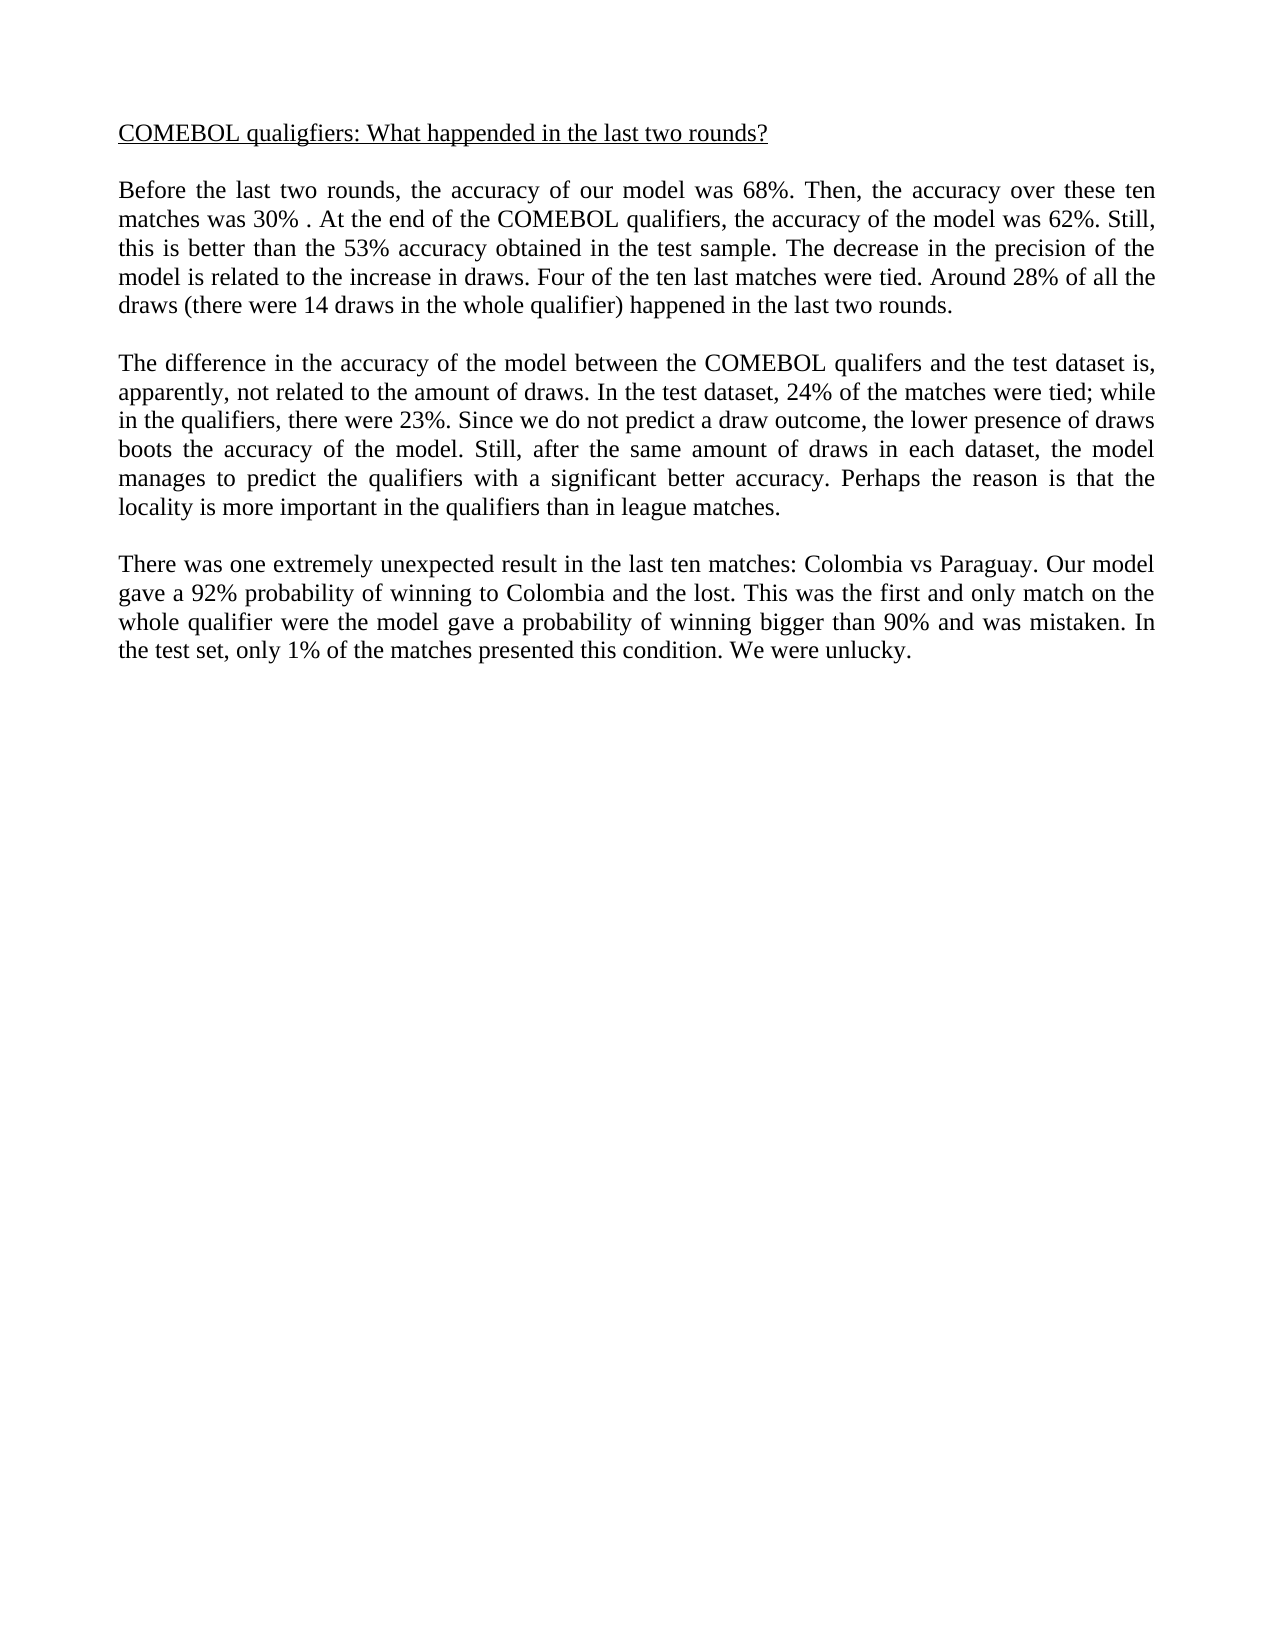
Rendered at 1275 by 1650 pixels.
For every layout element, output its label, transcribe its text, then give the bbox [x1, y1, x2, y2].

text Before the last two rounds, the accuracy of our model was 68%. Then, the accuracy over these ten matches was 30% . At the end of the COMEBOL qualifiers, the accuracy of the model was 62%. Still, this is better than the 53% accuracy obtained in the test sample. The decrease in the precision of the model is related to the increase in draws. Four of the ten last matches were tied. Around 28% of all the draws (there were 14 draws in the whole qualifier) happened in the last two rounds. [118, 176, 1157, 319]
text COMEBOL qualigfiers: What happended in the last two rounds? [118, 118, 1157, 147]
text There was one extremely unexpected result in the last ten matches: Colombia vs Paraguay. Our model gave a 92% probability of winning to Colombia and the lost. This was the first and only match on the whole qualifier were the model gave a probability of winning bigger than 90% and was mistaken. In the test set, only 1% of the matches presented this condition. We were unlucky. [118, 549, 1157, 664]
text The difference in the accuracy of the model between the COMEBOL qualifers and the test dataset is, apparently, not related to the amount of draws. In the test dataset, 24% of the matches were tied; while in the qualifiers, there were 23%. Since we do not predict a draw outcome, the lower presence of draws boots the accuracy of the model. Still, after the same amount of draws in each dataset, the model manages to predict the qualifiers with a significant better accuracy. Perhaps the reason is that the locality is more important in the qualifiers than in league matches. [118, 348, 1157, 521]
